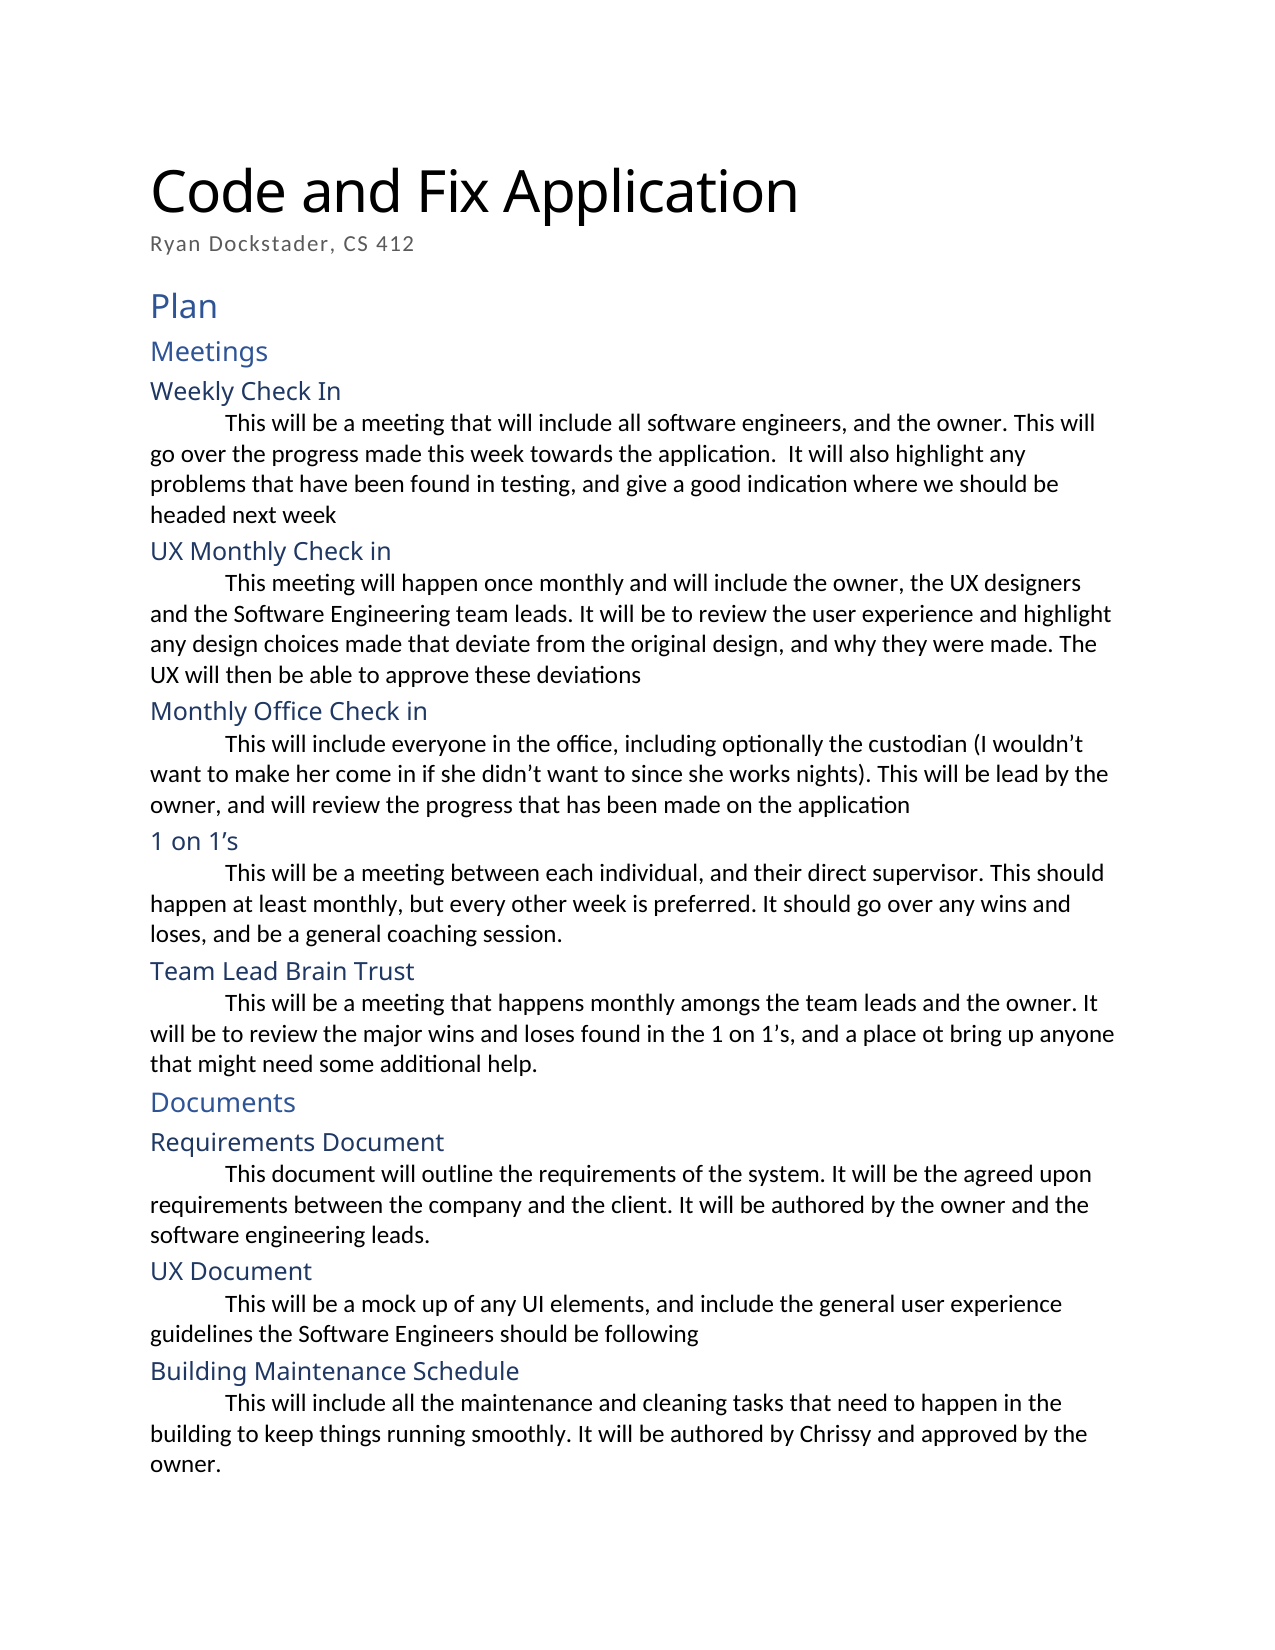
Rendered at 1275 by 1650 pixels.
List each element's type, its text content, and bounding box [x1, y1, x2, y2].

subtitle Monthly Office Check in [150, 694, 1125, 728]
title Code and Fix Application [150, 150, 1125, 229]
subtitle UX Document [150, 1254, 1125, 1288]
subtitle UX Monthly Check in [150, 533, 1125, 567]
subtitle Meetings [150, 332, 1125, 369]
text This will be a meeting that happens monthly amongs the team leads and the owner. It will be to review the major wins and loses found in the 1 on 1’s, and a place ot bring up anyone that might need some additional help. [150, 987, 1125, 1079]
subtitle 1 on 1’s [150, 823, 1125, 858]
text This document will outline the requirements of the system. It will be the agreed upon requirements between the company and the client. It will be authored by the owner and the software engineering leads. [150, 1158, 1125, 1250]
subtitle Documents [150, 1083, 1125, 1120]
subtitle Requirements Document [150, 1124, 1125, 1158]
subtitle Team Lead Brain Trust [150, 953, 1125, 987]
text This will include everyone in the office, including optionally the custodian (I wouldn’t want to make her come in if she didn’t want to since she works nights). This will be lead by the owner, and will review the progress that has been made on the application [150, 728, 1125, 819]
text This will be a meeting that will include all software engineers, and the owner. This will go over the progress made this week towards the application. It will also highlight any problems that have been found in testing, and give a good indication where we should be headed next week [150, 407, 1125, 529]
subtitle Ryan Dockstader, CS 412 [150, 229, 1125, 257]
subtitle Plan [150, 282, 1125, 328]
text This will include all the maintenance and cleaning tasks that need to happen in the building to keep things running smoothly. It will be authored by Chrissy and approved by the owner. [150, 1387, 1125, 1479]
subtitle Building Maintenance Schedule [150, 1353, 1125, 1387]
subtitle Weekly Check In [150, 373, 1125, 407]
text This will be a mock up of any UI elements, and include the general user experience guidelines the Software Engineers should be following [150, 1288, 1125, 1349]
text This meeting will happen once monthly and will include the owner, the UX designers and the Software Engineering team leads. It will be to review the user experience and highlight any design choices made that deviate from the original design, and why they were made. The UX will then be able to approve these deviations [150, 567, 1125, 689]
text This will be a meeting between each individual, and their direct supervisor. This should happen at least monthly, but every other week is preferred. It should go over any wins and loses, and be a general coaching session. [150, 858, 1125, 949]
